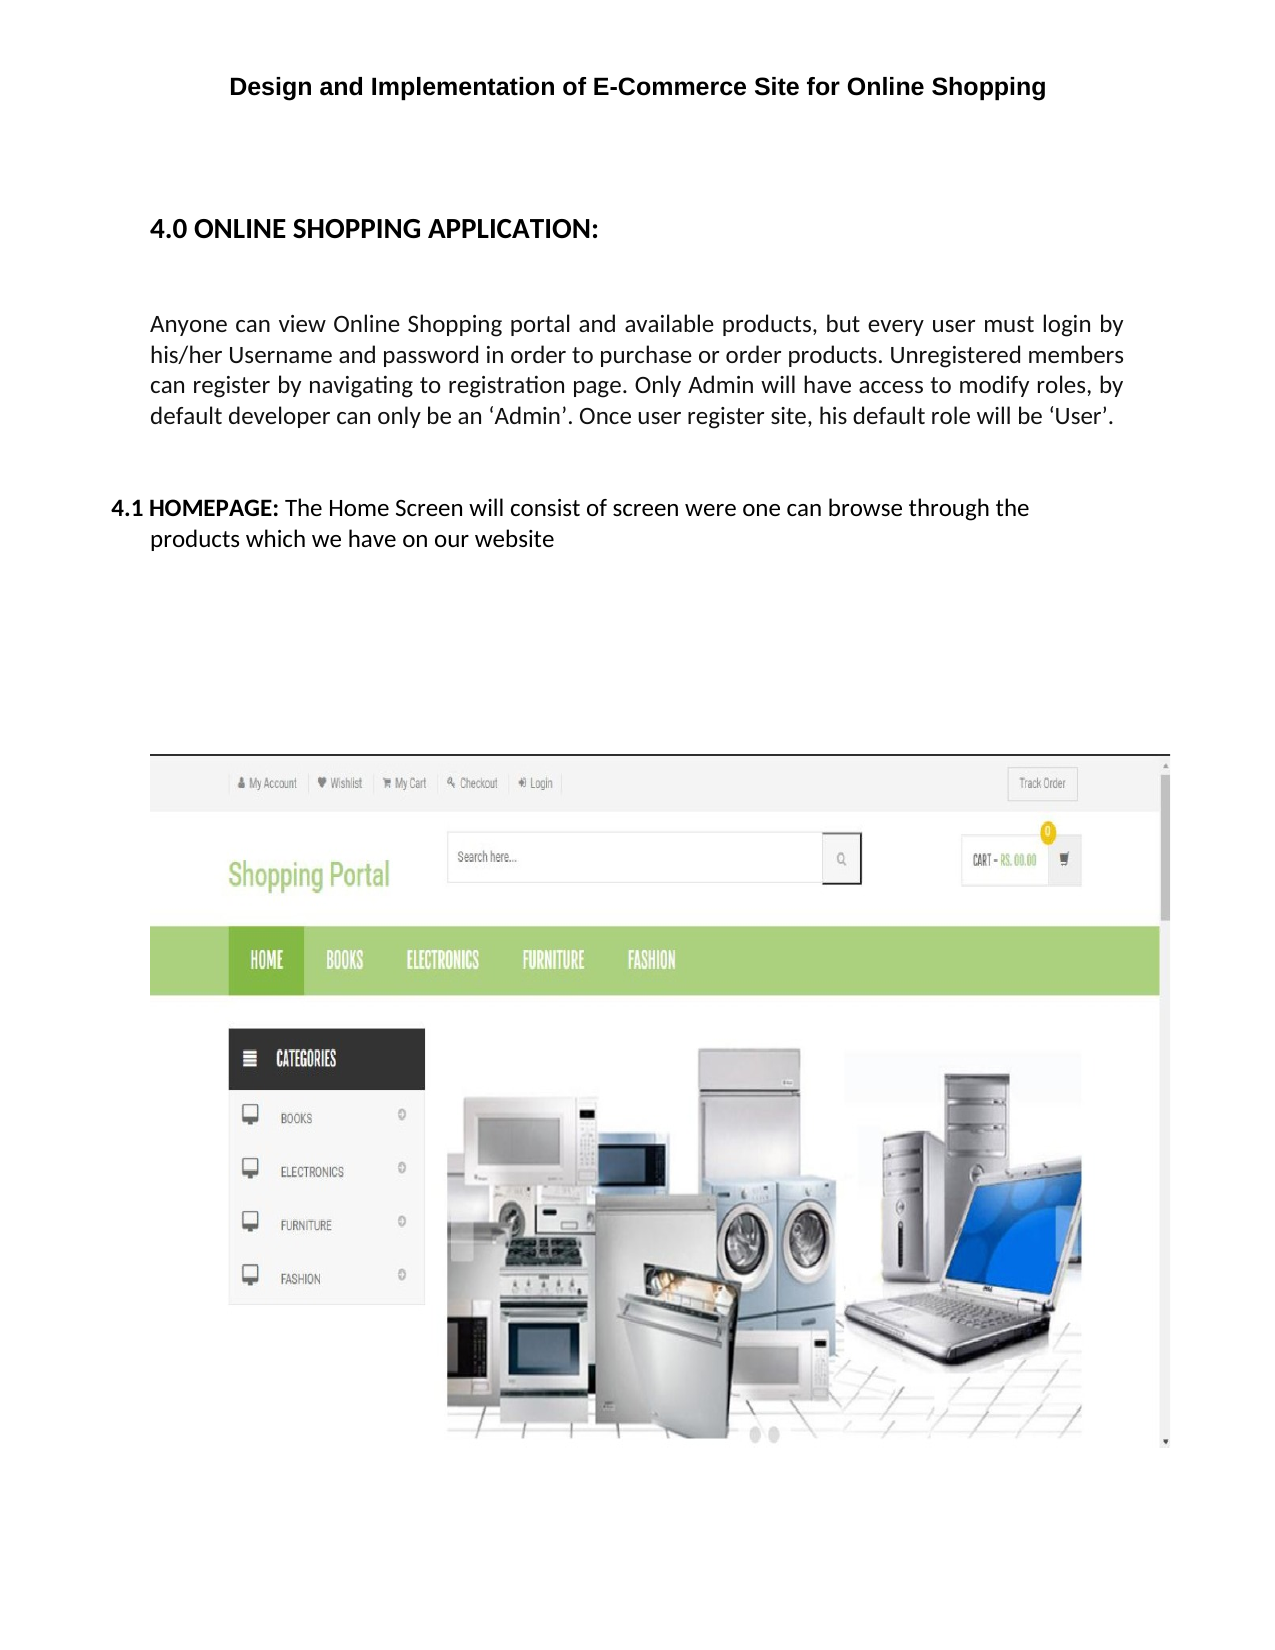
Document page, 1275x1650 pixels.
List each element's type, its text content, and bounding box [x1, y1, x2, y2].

text Design and Implementation of E-Commerce Site for Online Shopping [229, 72, 1125, 100]
picture [150, 754, 1171, 1448]
text Anyone can view Online Shopping portal and available products, but every user must login by his/her Username and password in order to purchase or order products. Unregistered members can register by navigating to registration page. Only Admin will have access to modify roles, by default developer can only be an ‘Admin’. Once user register site, his default role will be ‘User’. [150, 309, 1125, 431]
text 4.1 HOMEPAGE: The Home Screen will consist of screen were one can browse through the products which we have on our website [111, 492, 1031, 554]
text 4.0 ONLINE SHOPPING APPLICATION: [150, 211, 1125, 246]
